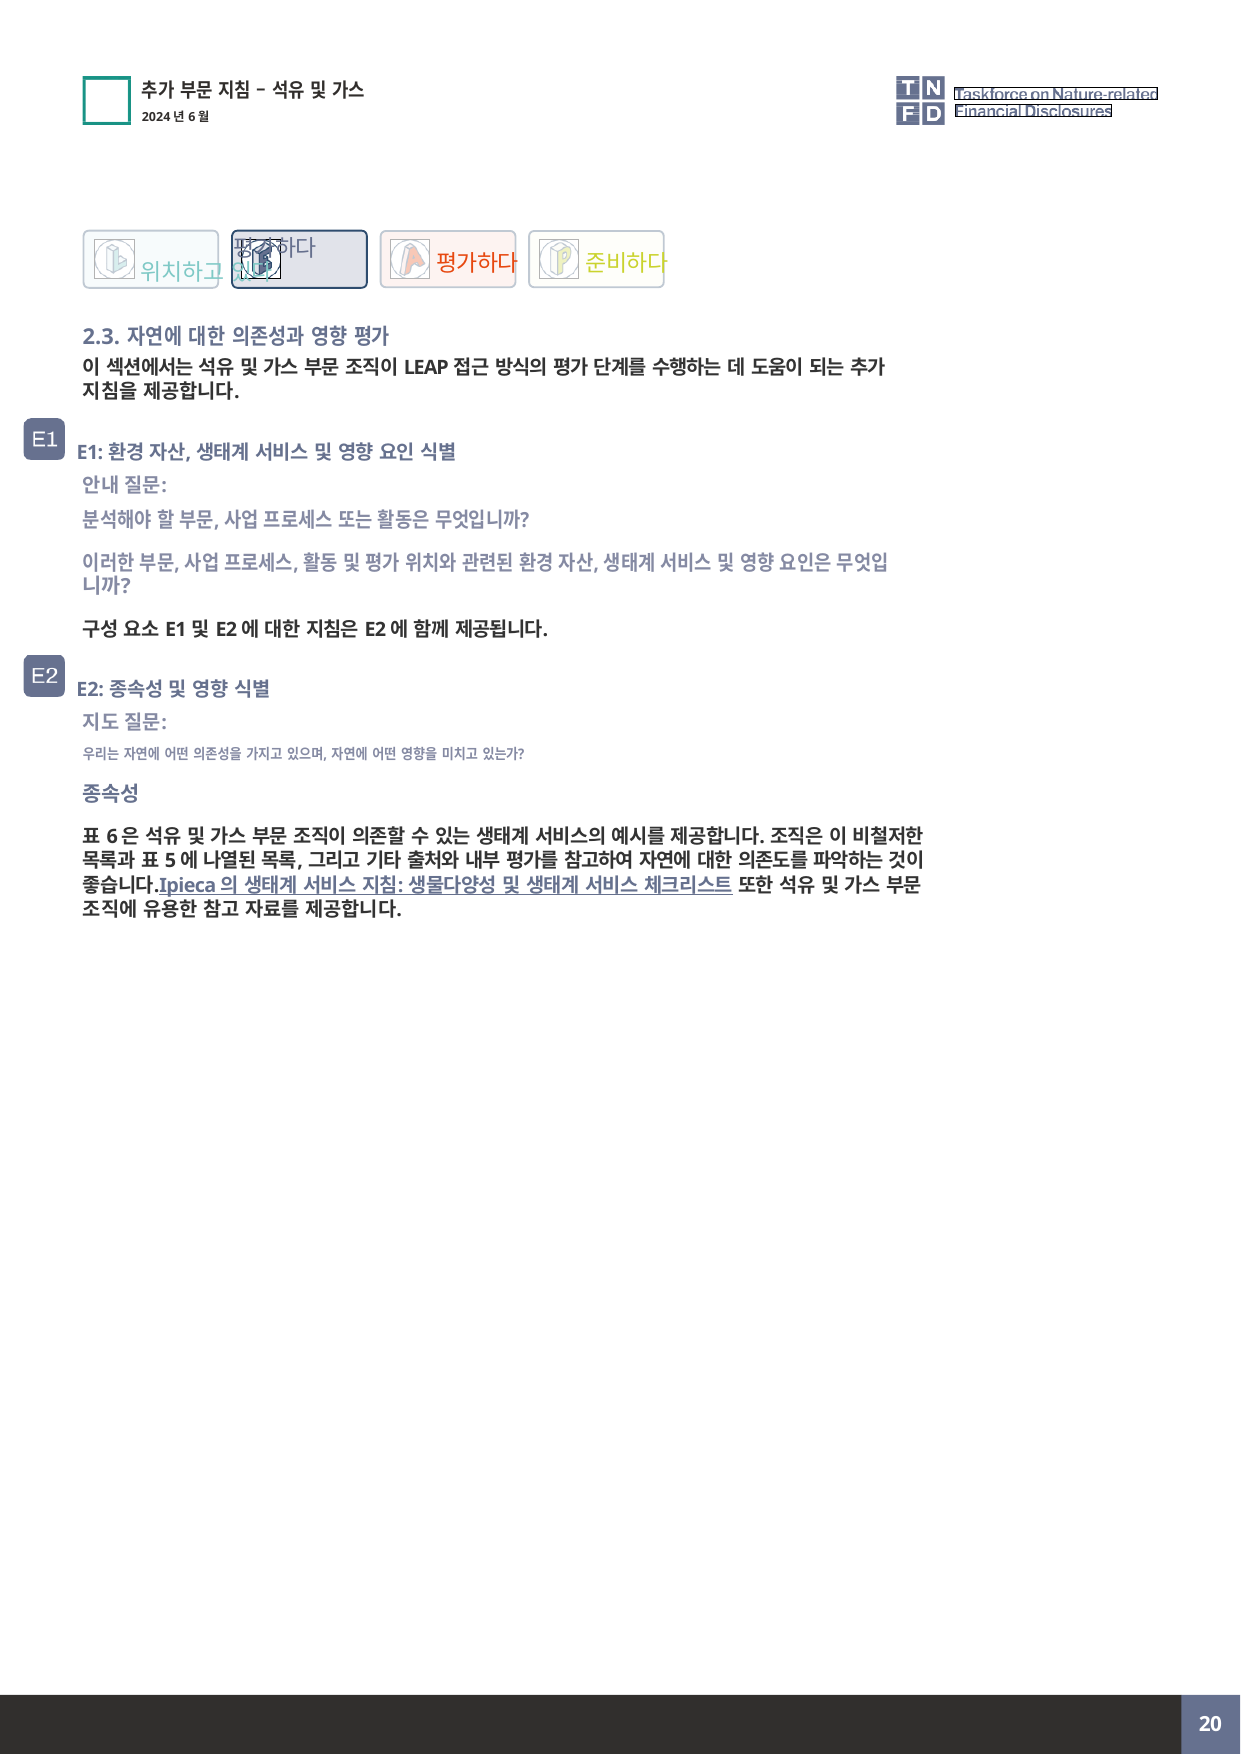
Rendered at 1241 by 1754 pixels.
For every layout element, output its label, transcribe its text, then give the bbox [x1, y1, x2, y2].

table_cell 없음 [95, 240, 134, 278]
text 표 6은 석유 및 가스 부문 조직이 의존할 수 있는 생태계 서비스의 예시를 제공합니다. 조직은 이 비철저한 목록과 표 5에 나열된 목록, 그리고 기타 출처와 내부 평가를 참고하여 자연에 대한 의존도를 파악하는 것이 좋습니다.Ipieca의 생태계 서비스 지침: 생물다양성 및 생태계 서비스 체크리스트 또한 석유 및 가스 부문 조직에 유용한 참고 자료를 제공합니다. [83, 823, 933, 923]
subtitle 자연에 대한 의존성과 영향 평가 [82, 319, 1169, 351]
text 이 섹션에서는 석유 및 가스 부문 조직이 LEAP 접근 방식의 평가 단계를 수행하는 데 도움이 되는 추가 지침을 제공합니다. [83, 355, 909, 404]
text 우리는 자연에 어떤 의존성을 가지고 있으며, 자연에 어떤 영향을 미치고 있는가? [83, 742, 1169, 763]
text 추가 부문 지침 ‒ 석유 및 가스 [142, 69, 1169, 104]
subtitle 분석해야 할 부문, 사업 프로세스 또는 활동은 무엇입니까? [83, 503, 1169, 534]
text E1: 환경 자산, 생태계 서비스 및 영향 요인 식별 안내 질문: [23, 418, 479, 498]
picture [82, 76, 131, 125]
text 구성 요소 E1 및 E2에 대한 지침은 E2에 함께 제공됩니다. [83, 614, 1169, 643]
table_cell 없음 [540, 240, 578, 278]
picture [23, 655, 65, 697]
text E2: 종속성 및 영향 식별 지도 질문: [23, 655, 286, 736]
picture [23, 418, 65, 460]
text 이러한 부문, 사업 프로세스, 활동 및 평가 위치와 관련된 환경 자산, 생태계 서비스 및 영향 요인은 무엇입 니까? [83, 550, 927, 599]
picture [896, 76, 945, 125]
text 종속성 [83, 777, 1169, 808]
picture [242, 240, 280, 278]
text 2024년 6월 [142, 104, 1169, 126]
table_cell 없음 [391, 240, 429, 278]
